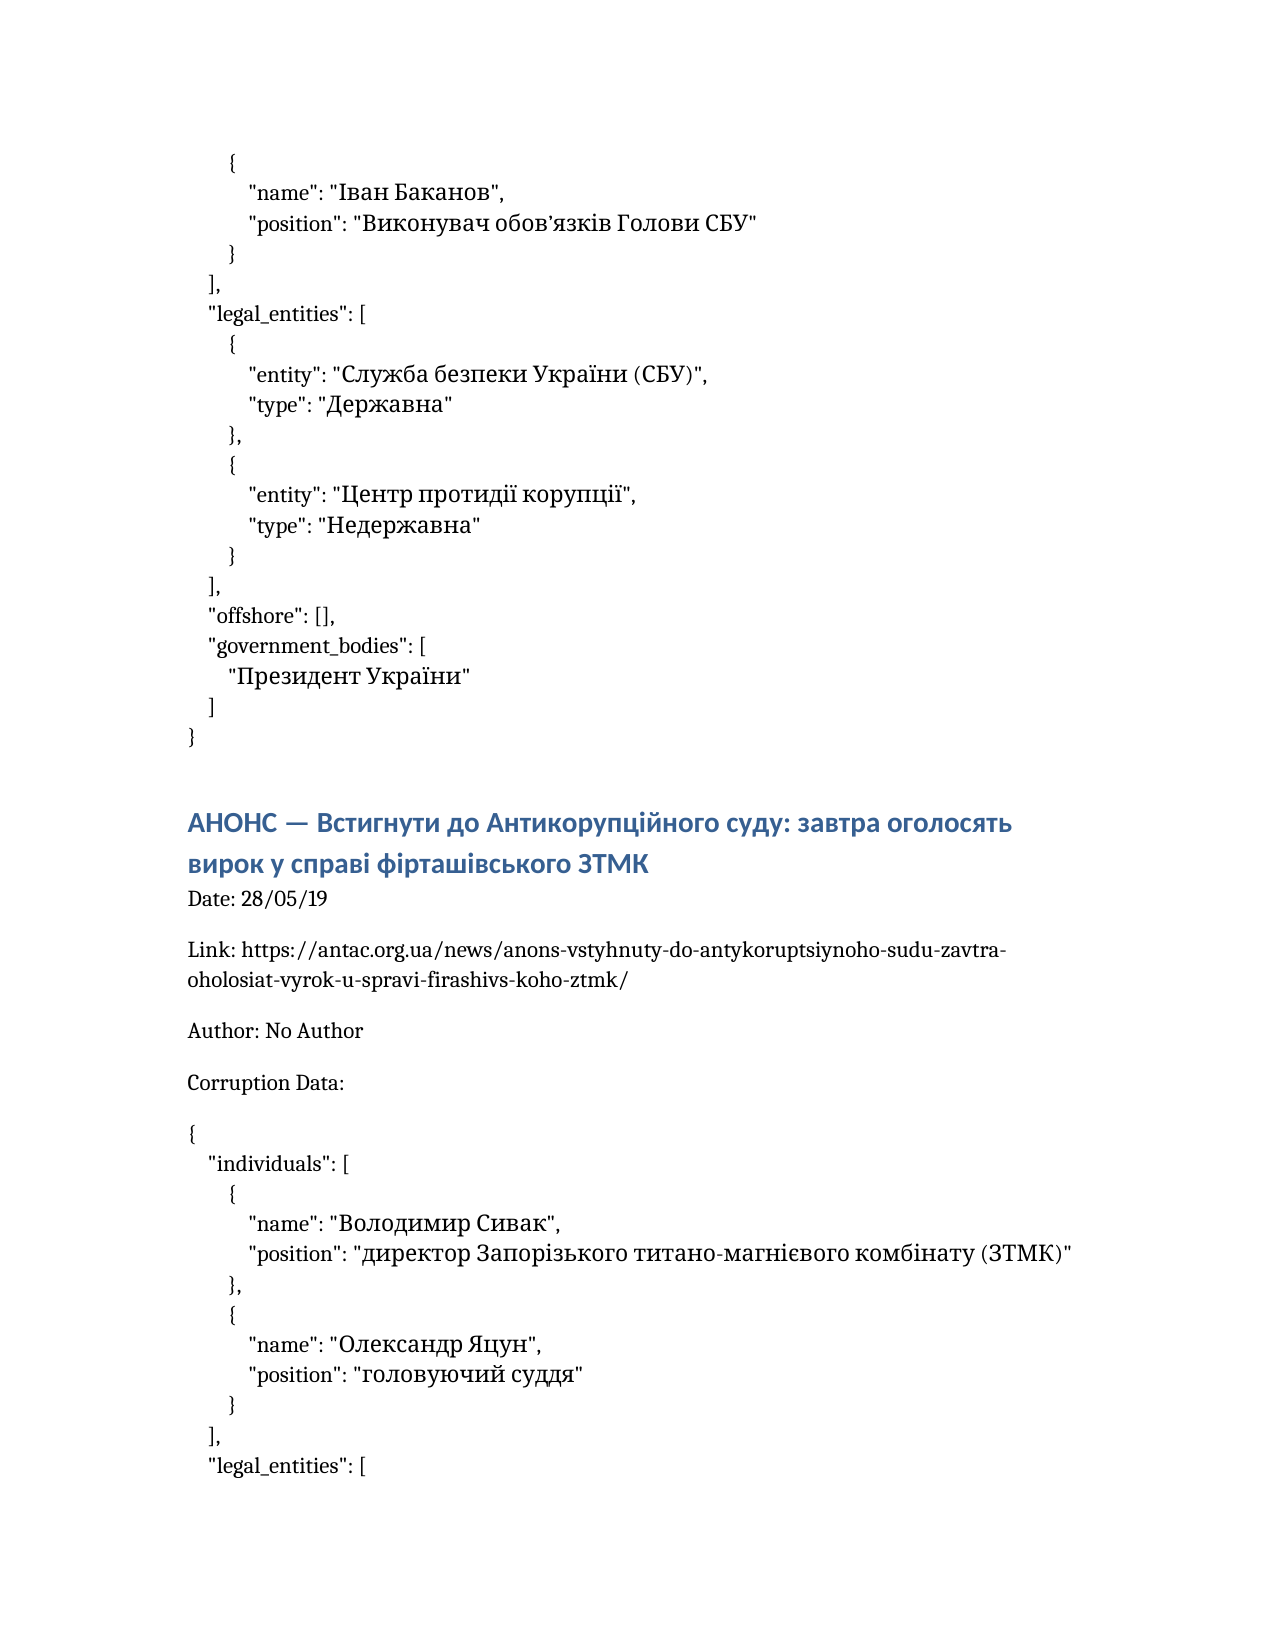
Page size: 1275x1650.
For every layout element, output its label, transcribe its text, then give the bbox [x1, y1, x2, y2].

text Link: https://antac.org.ua/news/anons-vstyhnuty-do-antykoruptsiynoho-sudu-zavtra-oholosiat-vyrok-u-spravi-firashivs-koho-ztmk/ [187, 937, 1087, 994]
subtitle АНОНС — Встигнути до Антикорупційного суду: завтра оголосять вирок у справі фірташівського ЗТМК [187, 804, 1087, 881]
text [187, 150, 1087, 750]
text Corruption Data: [187, 1069, 1087, 1096]
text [187, 1120, 1087, 1479]
text Author: No Author [187, 1018, 1087, 1045]
text Date: 28/05/19 [187, 886, 1087, 912]
